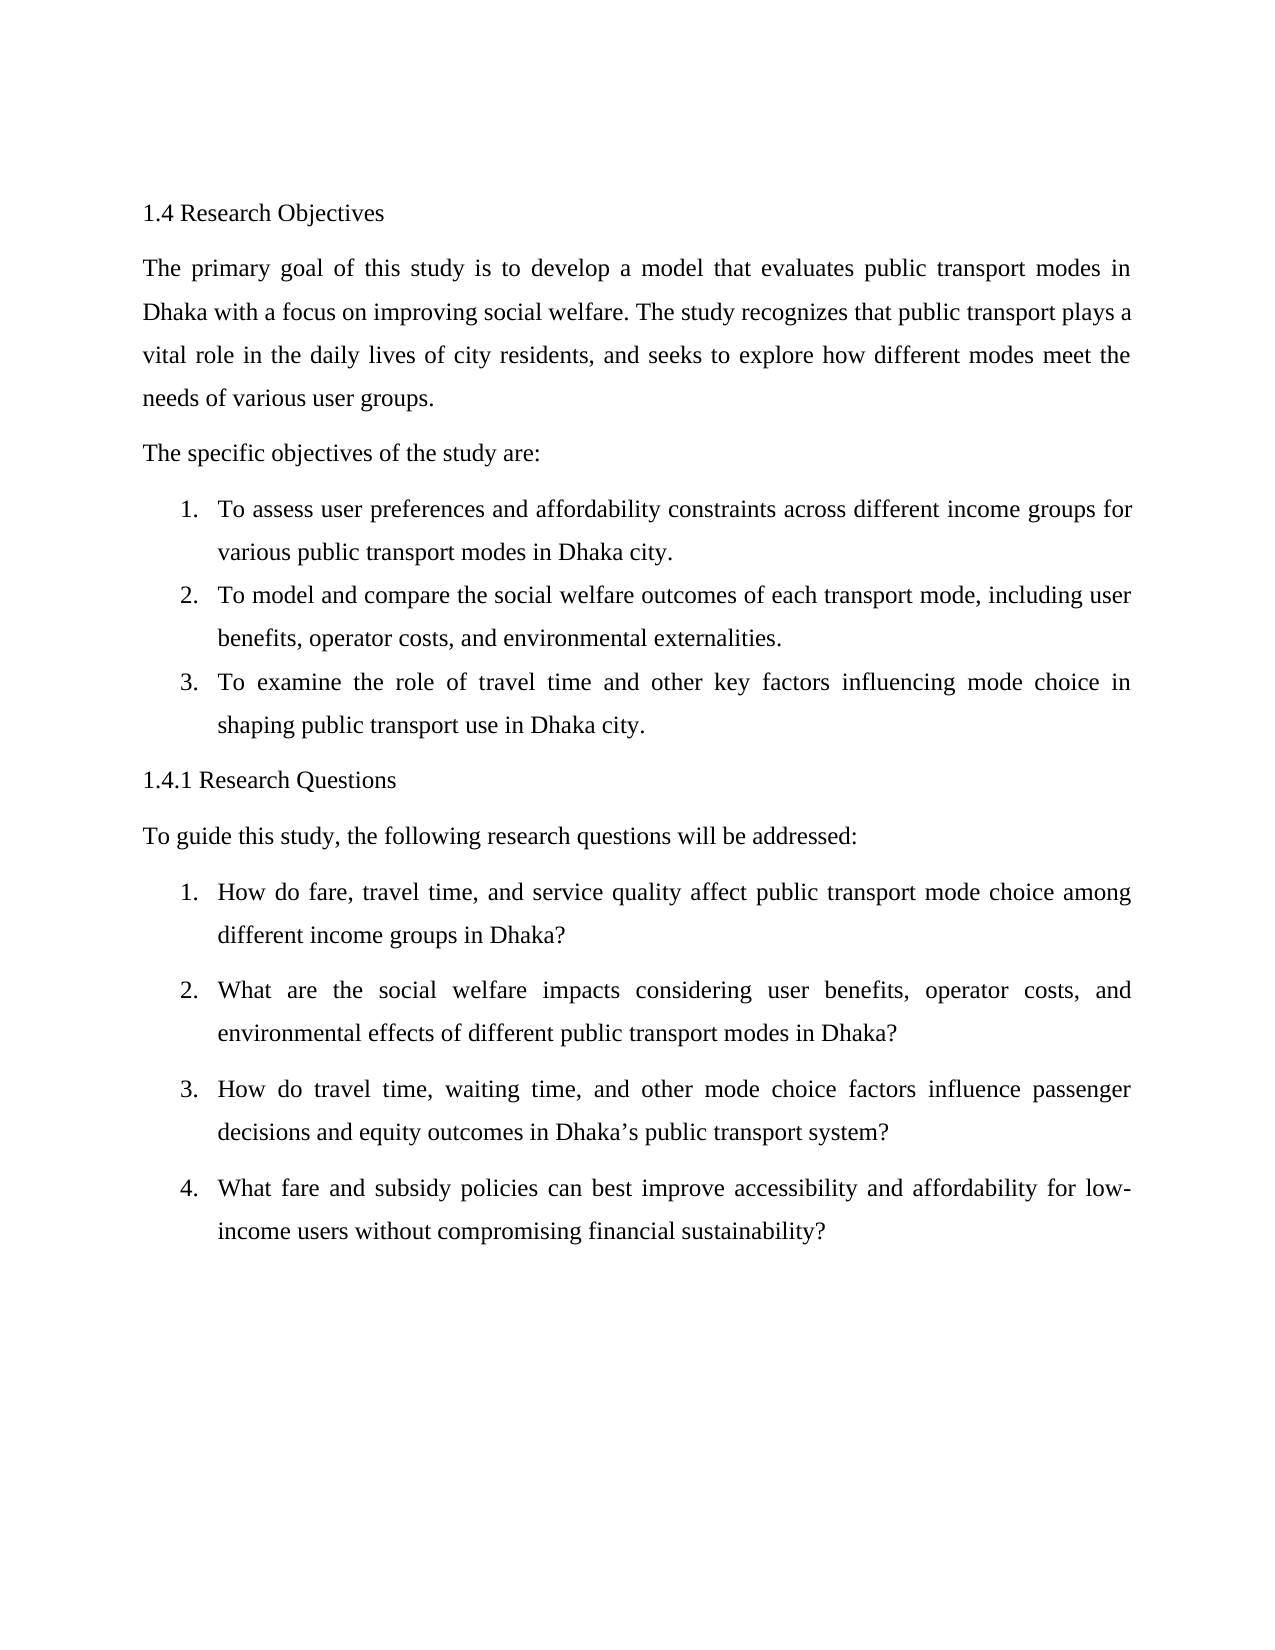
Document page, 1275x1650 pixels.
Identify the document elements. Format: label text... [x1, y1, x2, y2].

list What are the social welfare impacts considering user benefits, operator costs, and environmental effects of different public transport modes in Dhaka? [180, 975, 1133, 1047]
list To assess user preferences and affordability constraints across different income groups for various public transport modes in Dhaka city. [180, 494, 1133, 566]
list To model and compare the social welfare outcomes of each transport mode, including user benefits, operator costs, and environmental externalities. [180, 580, 1133, 652]
list What fare and subsidy policies can best improve accessibility and affordability for low-income users without compromising financial sustainability? [180, 1173, 1133, 1245]
text 1.4.1 Research Questions [142, 765, 1133, 794]
list To examine the role of travel time and other key factors influencing mode choice in shaping public transport use in Dhaka city. [180, 667, 1133, 738]
text The specific objectives of the study are: [142, 438, 1133, 467]
text 1.4 Research Objectives [142, 198, 1133, 227]
text The primary goal of this study is to develop a model that evaluates public transport modes in Dhaka with a focus on improving social welfare. The study recognizes that public transport plays a vital role in the daily lives of city residents, and seeks to explore how different modes meet the needs of various user groups. [142, 253, 1133, 412]
list How do travel time, waiting time, and other mode choice factors influence passenger decisions and equity outcomes in Dhaka’s public transport system? [180, 1074, 1133, 1146]
text To guide this study, the following research questions will be addressed: [142, 821, 1133, 850]
list How do fare, travel time, and service quality affect public transport mode choice among different income groups in Dhaka? [180, 877, 1133, 948]
